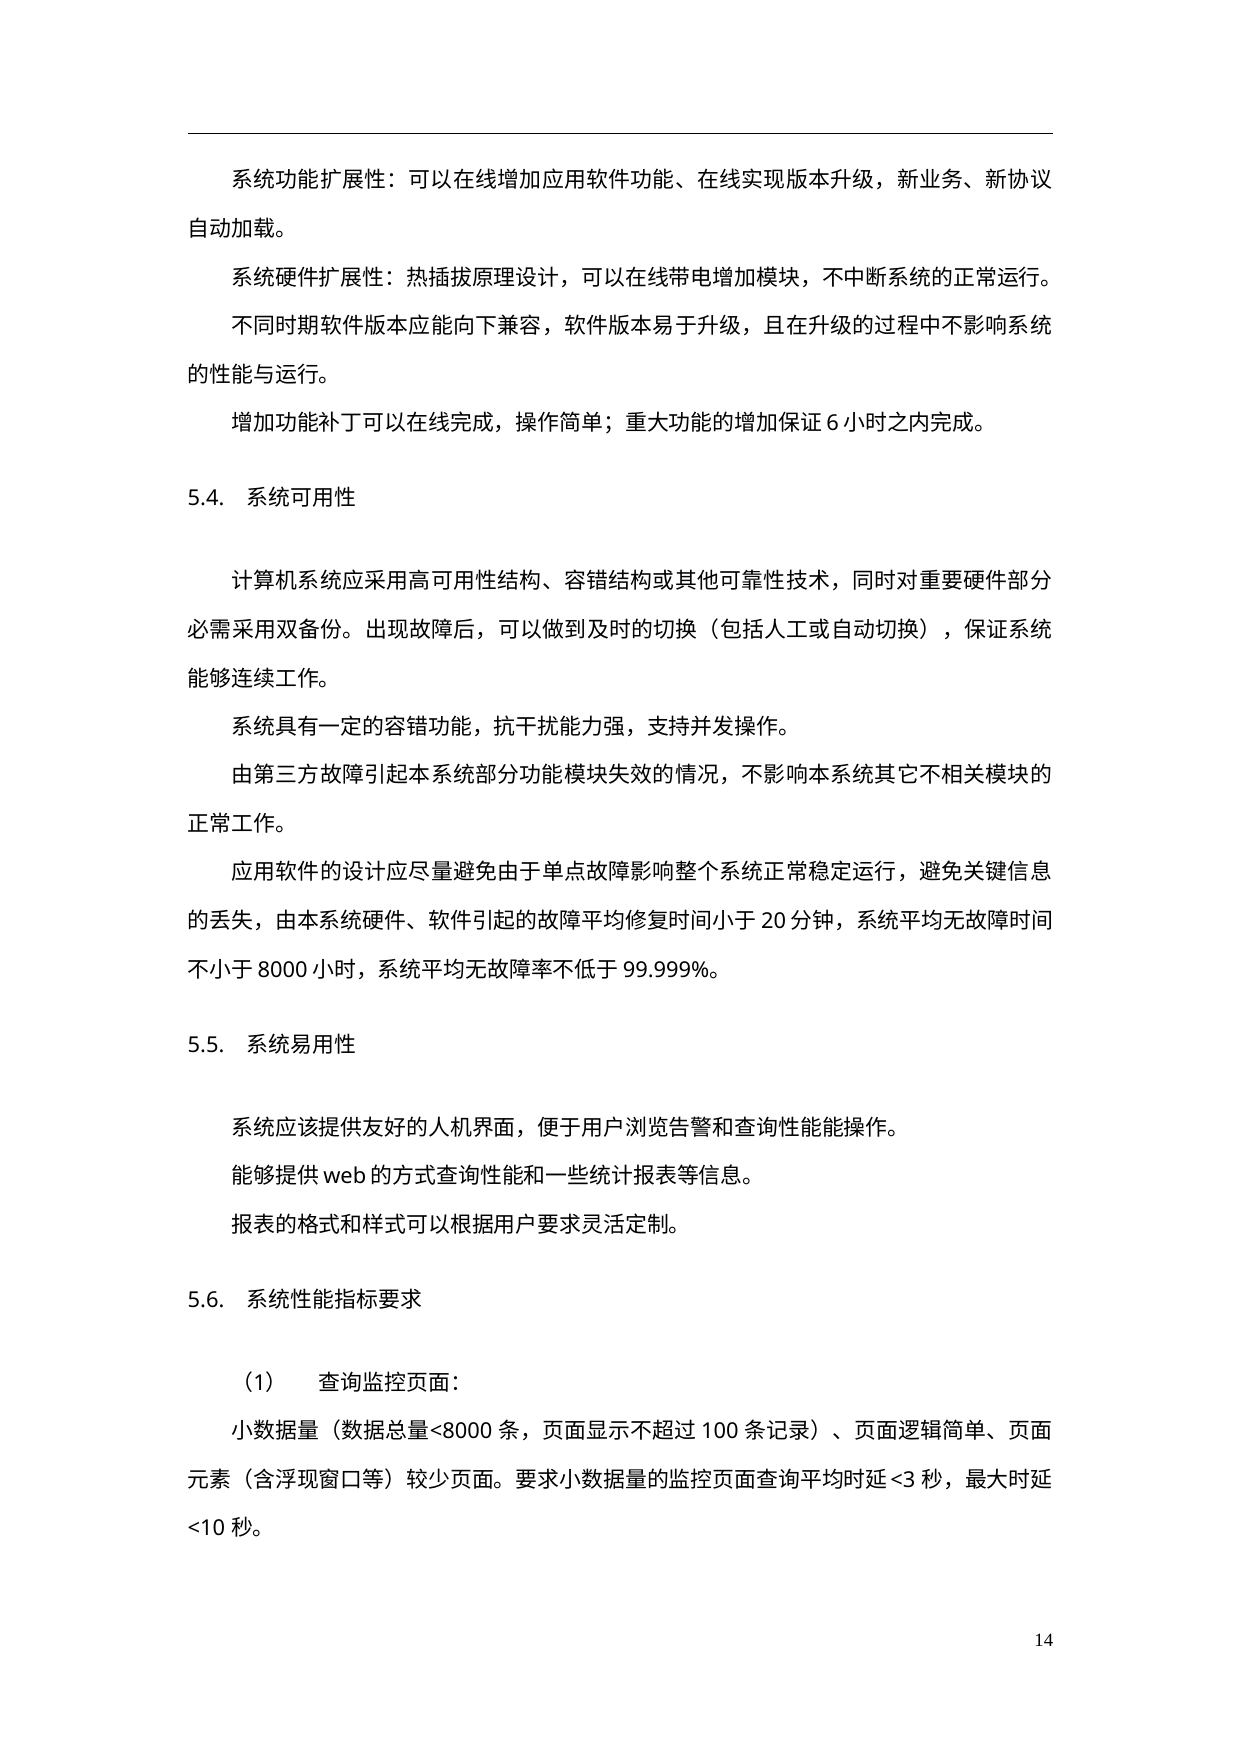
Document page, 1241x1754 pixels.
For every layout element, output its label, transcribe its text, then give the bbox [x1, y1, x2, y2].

text 应用软件的设计应尽量避免由于单点故障影响整个系统正常稳定运行，避免关键信息的丢失，由本系统硬件、软件引起的故障平均修复时间小于20分钟，系统平均无故障时间不小于8000小时，系统平均无故障率不低于99.999%。 [187, 854, 1053, 984]
text 增加功能补丁可以在线完成，操作简单；重大功能的增加保证6小时之内完成。 [187, 404, 1053, 437]
text 由第三方故障引起本系统部分功能模块失效的情况，不影响本系统其它不相关模块的正常工作。 [187, 757, 1053, 838]
text 系统可用性 [187, 480, 1053, 512]
text 报表的格式和样式可以根据用户要求灵活定制。 [187, 1206, 1053, 1239]
text 系统易用性 [187, 1027, 1053, 1059]
text 系统性能指标要求 [187, 1282, 1053, 1314]
list 查询监控页面： [187, 1364, 1053, 1397]
text 计算机系统应采用高可用性结构、容错结构或其他可靠性技术，同时对重要硬件部分必需采用双备份。出现故障后，可以做到及时的切换（包括人工或自动切换），保证系统能够连续工作。 [187, 563, 1053, 693]
text 系统功能扩展性：可以在线增加应用软件功能、在线实现版本升级，新业务、新协议自动加载。 [187, 162, 1053, 243]
text 系统应该提供友好的人机界面，便于用户浏览告警和查询性能能操作。 [187, 1109, 1053, 1142]
text 系统具有一定的容错功能，抗干扰能力强，支持并发操作。 [187, 708, 1053, 741]
text 小数据量（数据总量<8000 条，页面显示不超过100 条记录）、页面逻辑简单、页面元素（含浮现窗口等）较少页面。要求小数据量的监控页面查询平均时延<3 秒，最大时延<10 秒。 [187, 1413, 1053, 1543]
text 能够提供web的方式查询性能和一些统计报表等信息。 [187, 1158, 1053, 1190]
text 系统硬件扩展性：热插拔原理设计，可以在线带电增加模块，不中断系统的正常运行。 [187, 259, 1053, 292]
text 不同时期软件版本应能向下兼容，软件版本易于升级，且在升级的过程中不影响系统的性能与运行。 [187, 307, 1053, 389]
